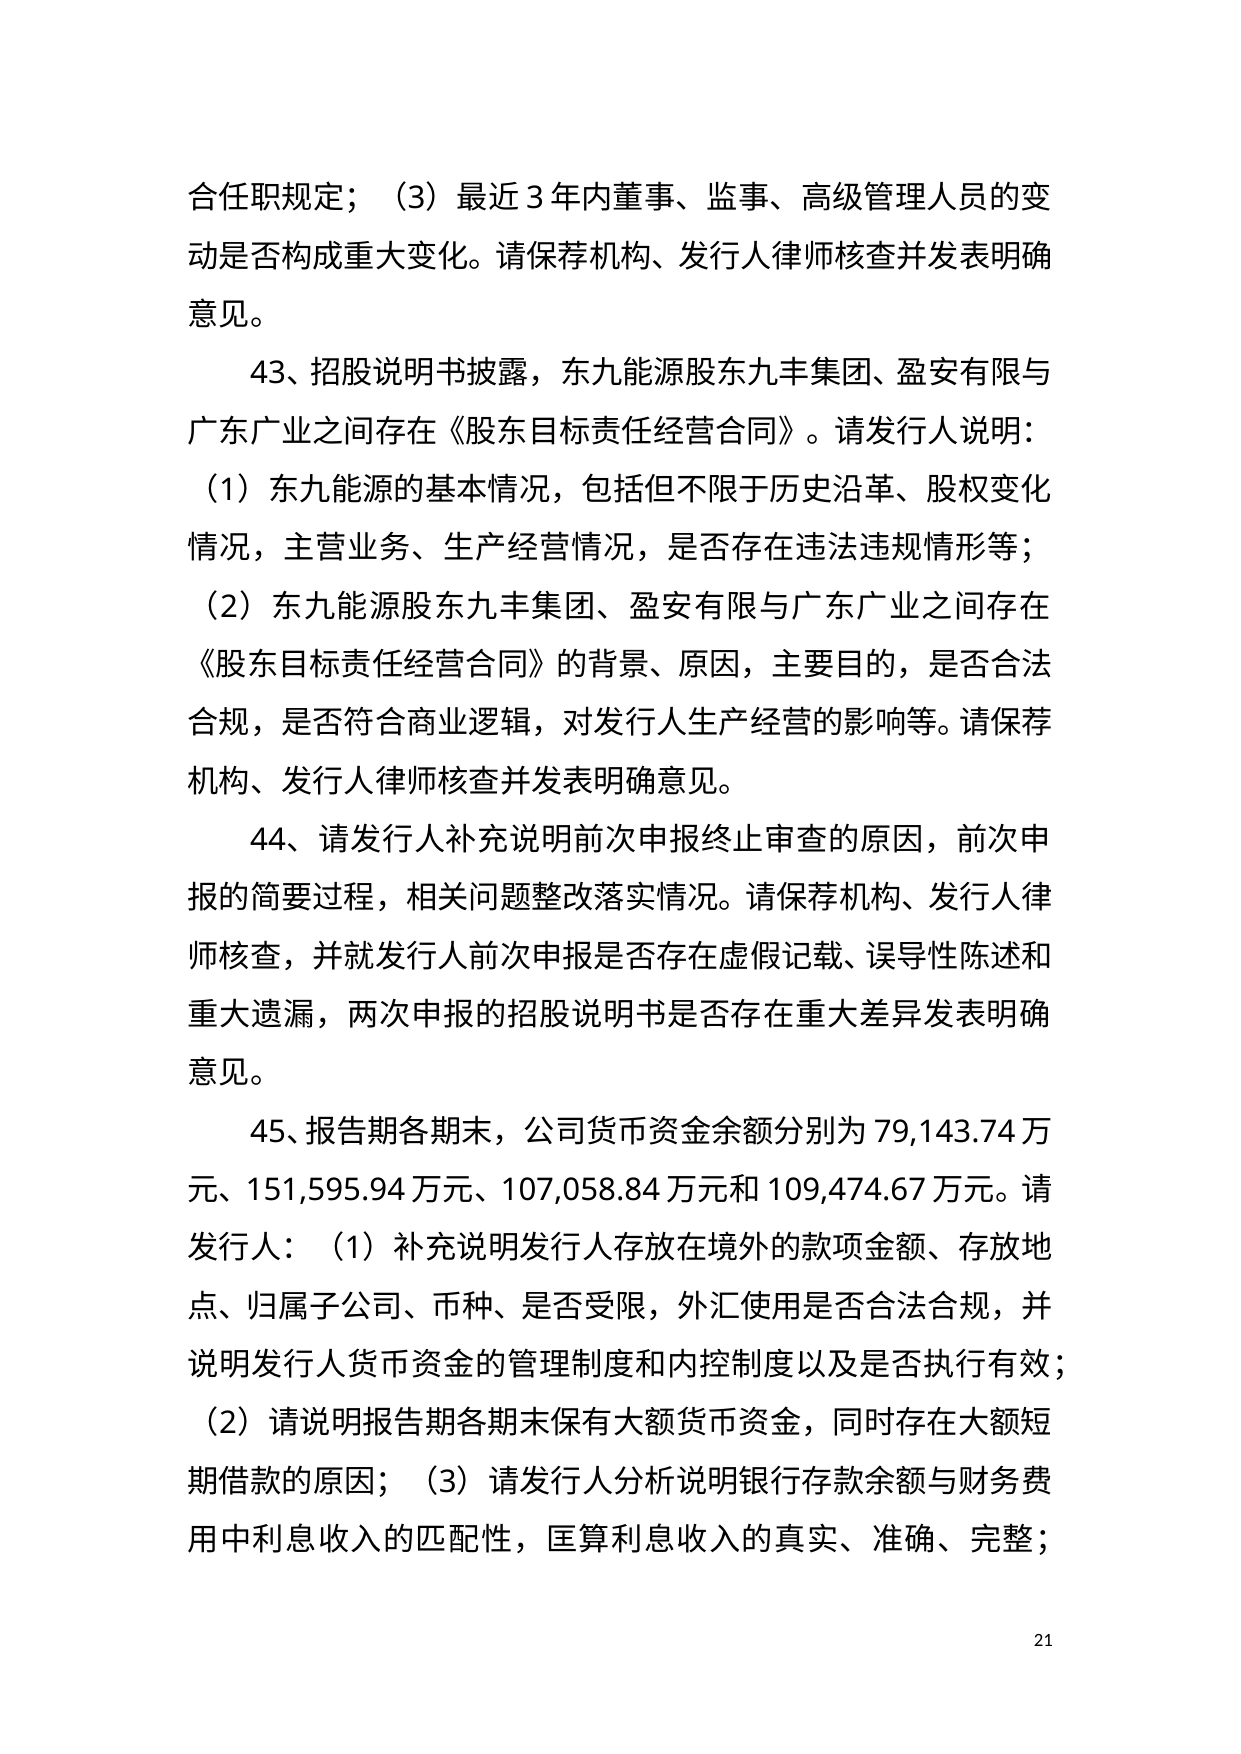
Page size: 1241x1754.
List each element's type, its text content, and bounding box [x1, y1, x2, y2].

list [187, 162, 1053, 337]
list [187, 1504, 1053, 1562]
list 43、招股说明书披露，东九能源股东九丰集团、盈安有限与广东广业之间存在《股东目标责任经营合同》。请发行人说明：（1）东九能源的基本情况，包括但不限于历史沿革、股权变化情况，主营业务、生产经营情况，是否存在违法违规情形等；（2）东九能源股东九丰集团、盈安有限与广东广业之间存在《股东目标责任经营合同》的背景、原因，主要目的，是否合法合规，是否符合商业逻辑，对发行人生产经营的影响等。请保荐机构、发行人律师核查并发表明确意见。 [187, 1037, 1053, 1504]
list 42、请发行人进一步说明：（1）发行人董事、监事及高级管理人员是否符合《公司法》、中组部《关于进一步规范党政领导干部在企业兼职（任职）问题的意见》、中共教育部党组《关于进一步加强直属高校党员领导干部兼职管理的通知》及教育部办公厅《关于开展党政领导干部在企业兼职情况专项检查的通知》等相关法律法规和规范性文件的任职资格规定。发行人独董是否兼任多家上市公司独立董事，是否能够履行独立董事职责。（2）发行人最近三年董事、监事、高管发生变化情况、原因，发行人内部控制是否有效，公司董事、监事、高级管理人员是否符合任职规定；（3）最近3年内董事、监事、高级管理人员的变动是否构成重大变化。请保荐机构、发行人律师核查并发表明确意见。 [187, 337, 1053, 1037]
